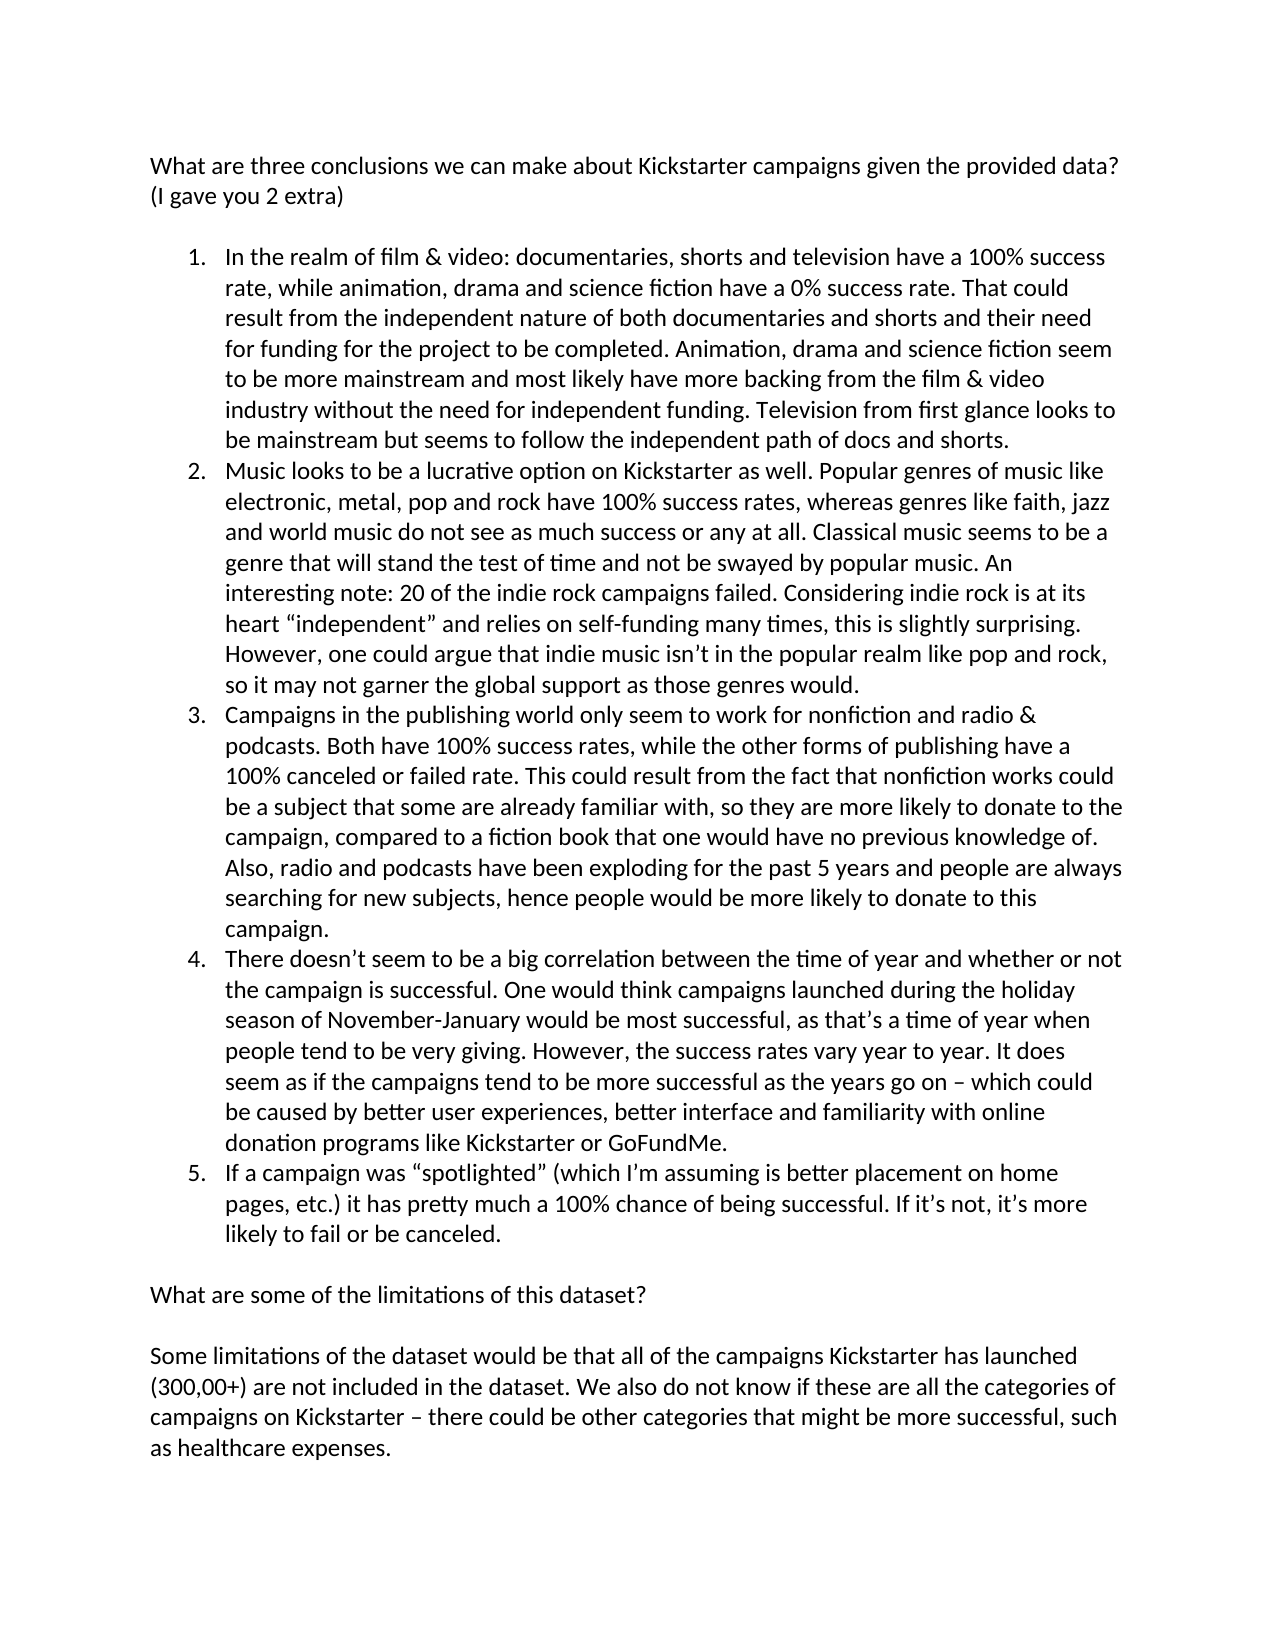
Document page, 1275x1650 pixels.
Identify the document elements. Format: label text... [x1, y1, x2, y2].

list Music looks to be a lucrative option on Kickstarter as well. Popular genres of music like electronic, metal, pop and rock have 100% success rates, whereas genres like faith, jazz and world music do not see as much success or any at all. Classical music seems to be a genre that will stand the test of time and not be swayed by popular music. An interesting note: 20 of the indie rock campaigns failed. Considering indie rock is at its heart “independent” and relies on self-funding many times, this is slightly surprising. However, one could argue that indie music isn’t in the popular realm like pop and rock, so it may not garner the global support as those genres would. [187, 455, 1125, 699]
list If a campaign was “spotlighted” (which I’m assuming is better placement on home pages, etc.) it has pretty much a 100% chance of being successful. If it’s not, it’s more likely to fail or be canceled. [187, 1157, 1125, 1249]
text Some limitations of the dataset would be that all of the campaigns Kickstarter has launched (300,00+) are not included in the dataset. We also do not know if these are all the categories of campaigns on Kickstarter – there could be other categories that might be more successful, such as healthcare expenses. [150, 1340, 1125, 1462]
text What are some of the limitations of this dataset? [150, 1279, 1125, 1310]
list In the realm of film & video: documentaries, shorts and television have a 100% success rate, while animation, drama and science fiction have a 0% success rate. That could result from the independent nature of both documentaries and shorts and their need for funding for the project to be completed. Animation, drama and science fiction seem to be more mainstream and most likely have more backing from the film & video industry without the need for independent funding. Television from first glance looks to be mainstream but seems to follow the independent path of docs and shorts. [187, 242, 1125, 455]
list Campaigns in the publishing world only seem to work for nonfiction and radio & podcasts. Both have 100% success rates, while the other forms of publishing have a 100% canceled or failed rate. This could result from the fact that nonfiction works could be a subject that some are already familiar with, so they are more likely to donate to the campaign, compared to a fiction book that one would have no previous knowledge of. Also, radio and podcasts have been exploding for the past 5 years and people are always searching for new subjects, hence people would be more likely to donate to this campaign. [187, 699, 1125, 943]
list There doesn’t seem to be a big correlation between the time of year and whether or not the campaign is successful. One would think campaigns launched during the holiday season of November-January would be most successful, as that’s a time of year when people tend to be very giving. However, the success rates vary year to year. It does seem as if the campaigns tend to be more successful as the years go on – which could be caused by better user experiences, better interface and familiarity with online donation programs like Kickstarter or GoFundMe. [187, 943, 1125, 1157]
text What are three conclusions we can make about Kickstarter campaigns given the provided data? (I gave you 2 extra) [150, 150, 1125, 211]
